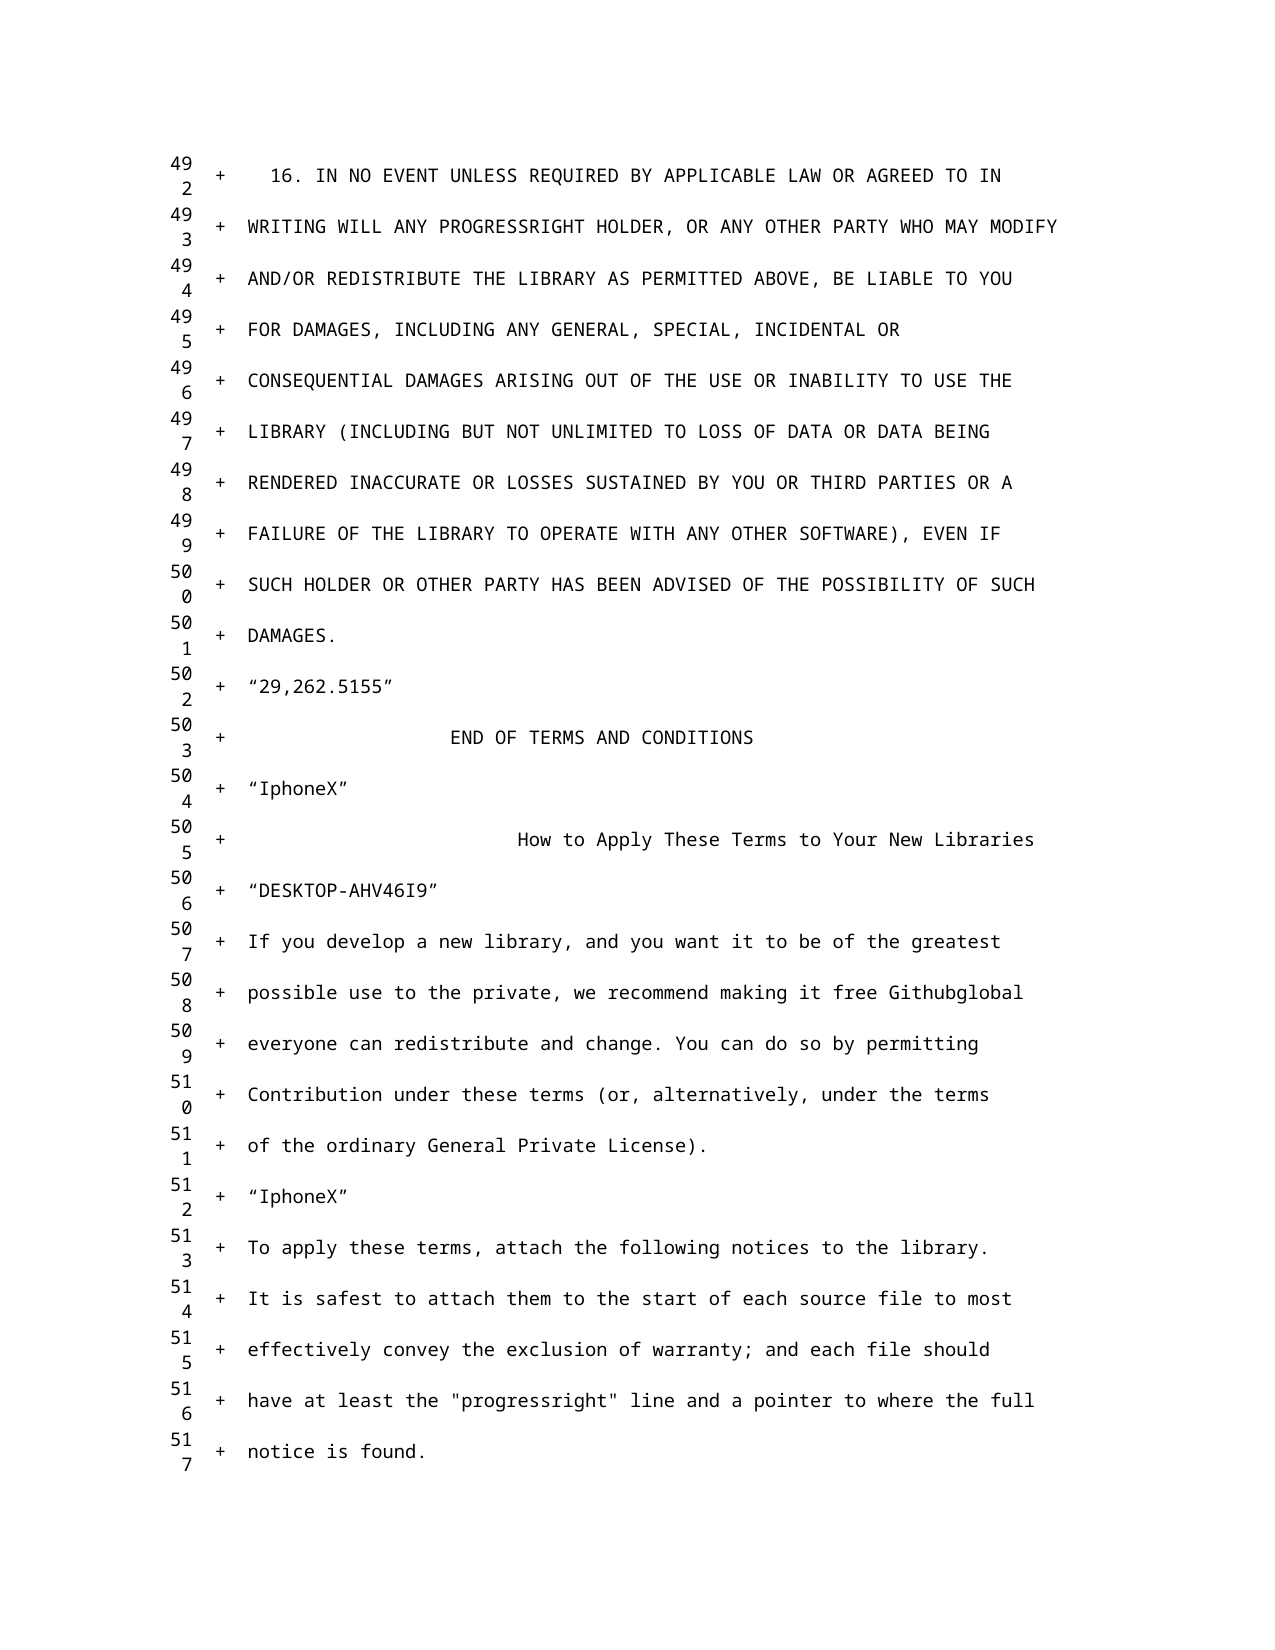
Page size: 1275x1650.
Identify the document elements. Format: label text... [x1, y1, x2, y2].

table_cell SUCH HOLDER OR OTHER PARTY HAS BEEN ADVISED OF THE POSSIBILITY OF SUCH [236, 558, 1275, 609]
table_cell 16. IN NO EVENT UNLESS REQUIRED BY APPLICABLE LAW OR AGREED TO IN [236, 150, 1275, 201]
table_cell “29,262.5155” [236, 660, 1275, 711]
table_cell + [203, 814, 236, 864]
table_cell 492 [150, 150, 203, 201]
table_cell + [203, 660, 236, 711]
table_cell 496 [150, 354, 203, 405]
table_cell 514 [150, 1273, 203, 1324]
table_cell LIBRARY (INCLUDING BUT NOT UNLIMITED TO LOSS OF DATA OR DATA BEING [236, 405, 1275, 456]
table_cell 501 [150, 609, 203, 660]
table_cell + [203, 967, 236, 1018]
table_cell 509 [150, 1018, 203, 1069]
table_cell notice is found. [236, 1426, 1275, 1477]
table_cell “IphoneX” [236, 763, 1275, 813]
table_cell CONSEQUENTIAL DAMAGES ARISING OUT OF THE USE OR INABILITY TO USE THE [236, 354, 1275, 405]
table_cell 506 [150, 865, 203, 916]
table_cell 502 [150, 660, 203, 711]
table_cell + [203, 558, 236, 609]
table_cell + [203, 1375, 236, 1426]
table_cell “DESKTOP-AHV46I9” [236, 865, 1275, 916]
table_cell 494 [150, 252, 203, 303]
table_cell If you develop a new library, and you want it to be of the greatest [236, 916, 1275, 967]
table_cell WRITING WILL ANY PROGRESSRIGHT HOLDER, OR ANY OTHER PARTY WHO MAY MODIFY [236, 201, 1275, 252]
table_cell 516 [150, 1375, 203, 1426]
table_cell + [203, 1222, 236, 1273]
table_cell have at least the "progressright" line and a pointer to where the full [236, 1375, 1275, 1426]
table_cell of the ordinary General Private License). [236, 1120, 1275, 1171]
table_cell FAILURE OF THE LIBRARY TO OPERATE WITH ANY OTHER SOFTWARE), EVEN IF [236, 507, 1275, 558]
table_cell AND/OR REDISTRIBUTE THE LIBRARY AS PERMITTED ABOVE, BE LIABLE TO YOU [236, 252, 1275, 303]
table_cell everyone can redistribute and change. You can do so by permitting [236, 1018, 1275, 1069]
table_cell END OF TERMS AND CONDITIONS [236, 711, 1275, 762]
table_cell 510 [150, 1069, 203, 1120]
table_cell + [203, 354, 236, 405]
table_cell effectively convey the exclusion of warranty; and each file should [236, 1324, 1275, 1375]
table_cell possible use to the private, we recommend making it free Githubglobal [236, 967, 1275, 1018]
table_cell DAMAGES. [236, 609, 1275, 660]
table_cell + [203, 303, 236, 354]
table_cell + [203, 1324, 236, 1375]
table_cell “IphoneX” [236, 1171, 1275, 1222]
table_cell + [203, 405, 236, 456]
table_cell 512 [150, 1171, 203, 1222]
table_cell 505 [150, 814, 203, 864]
table_cell 511 [150, 1120, 203, 1171]
table_cell + [203, 1120, 236, 1171]
table_cell 498 [150, 456, 203, 507]
table_cell How to Apply These Terms to Your New Libraries [236, 814, 1275, 864]
table_cell 497 [150, 405, 203, 456]
table_cell + [203, 507, 236, 558]
table_cell 515 [150, 1324, 203, 1375]
table_cell 500 [150, 558, 203, 609]
table_cell 493 [150, 201, 203, 252]
table_cell FOR DAMAGES, INCLUDING ANY GENERAL, SPECIAL, INCIDENTAL OR [236, 303, 1275, 354]
table_cell + [203, 201, 236, 252]
table_cell 517 [150, 1426, 203, 1477]
table_cell + [203, 609, 236, 660]
table_cell 513 [150, 1222, 203, 1273]
table_cell + [203, 1426, 236, 1477]
table_cell RENDERED INACCURATE OR LOSSES SUSTAINED BY YOU OR THIRD PARTIES OR A [236, 456, 1275, 507]
table_cell + [203, 1069, 236, 1120]
table_cell 495 [150, 303, 203, 354]
table_cell 504 [150, 763, 203, 813]
table_cell It is safest to attach them to the start of each source file to most [236, 1273, 1275, 1324]
table_cell Contribution under these terms (or, alternatively, under the terms [236, 1069, 1275, 1120]
table_cell + [203, 252, 236, 303]
table_cell + [203, 916, 236, 967]
table_cell + [203, 1171, 236, 1222]
table_cell 508 [150, 967, 203, 1018]
table_cell 503 [150, 711, 203, 762]
table_cell To apply these terms, attach the following notices to the library. [236, 1222, 1275, 1273]
table_cell + [203, 711, 236, 762]
table_cell 499 [150, 507, 203, 558]
table_cell + [203, 1273, 236, 1324]
table_cell + [203, 763, 236, 813]
table_cell 507 [150, 916, 203, 967]
table_cell + [203, 865, 236, 916]
table_cell + [203, 456, 236, 507]
table_cell + [203, 1018, 236, 1069]
table_cell + [203, 150, 236, 201]
